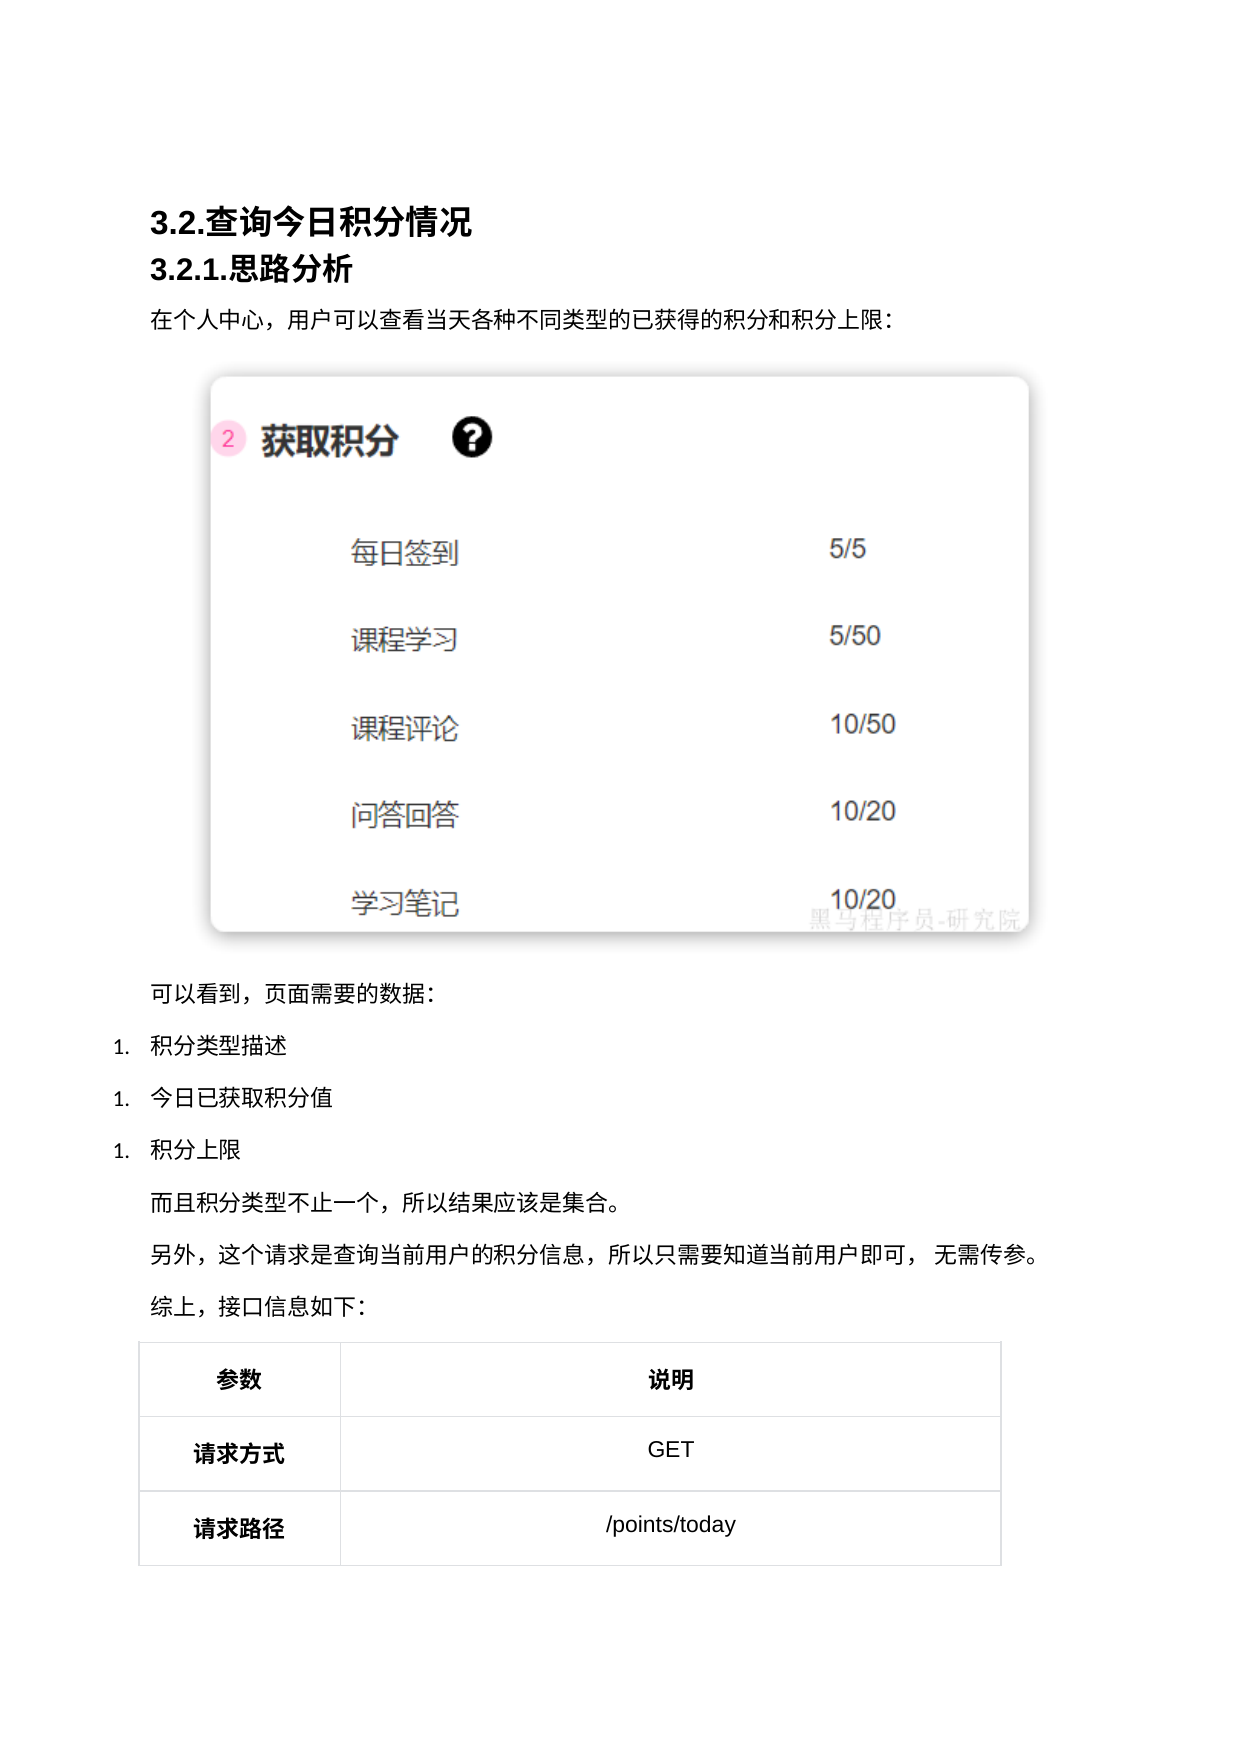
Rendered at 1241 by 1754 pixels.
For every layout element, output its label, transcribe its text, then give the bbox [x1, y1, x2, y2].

table_cell 请求路径 [140, 1492, 340, 1564]
table_cell GET [341, 1417, 1000, 1490]
text 可以看到，页面需要的数据： [150, 975, 1090, 1009]
table_cell /points/today [341, 1492, 1000, 1564]
table_header 参数 [140, 1343, 340, 1416]
table_header 说明 [341, 1343, 1000, 1416]
list 积分上限 [112, 1132, 1090, 1166]
text 在个人中心，用户可以查看当天各种不同类型的已获得的积分和积分上限： [150, 302, 1090, 335]
list 今日已获取积分值 [112, 1080, 1090, 1113]
picture [188, 354, 1052, 958]
text 而且积分类型不止一个，所以结果应该是集合。 [150, 1184, 1090, 1218]
list 积分类型描述 [112, 1028, 1090, 1061]
text 另外，这个请求是查询当前用户的积分信息，所以只需要知道当前用户即可， 无需传参。 [150, 1237, 1090, 1270]
text 综上，接口信息如下： [150, 1289, 1090, 1322]
table_cell 请求方式 [140, 1417, 340, 1490]
